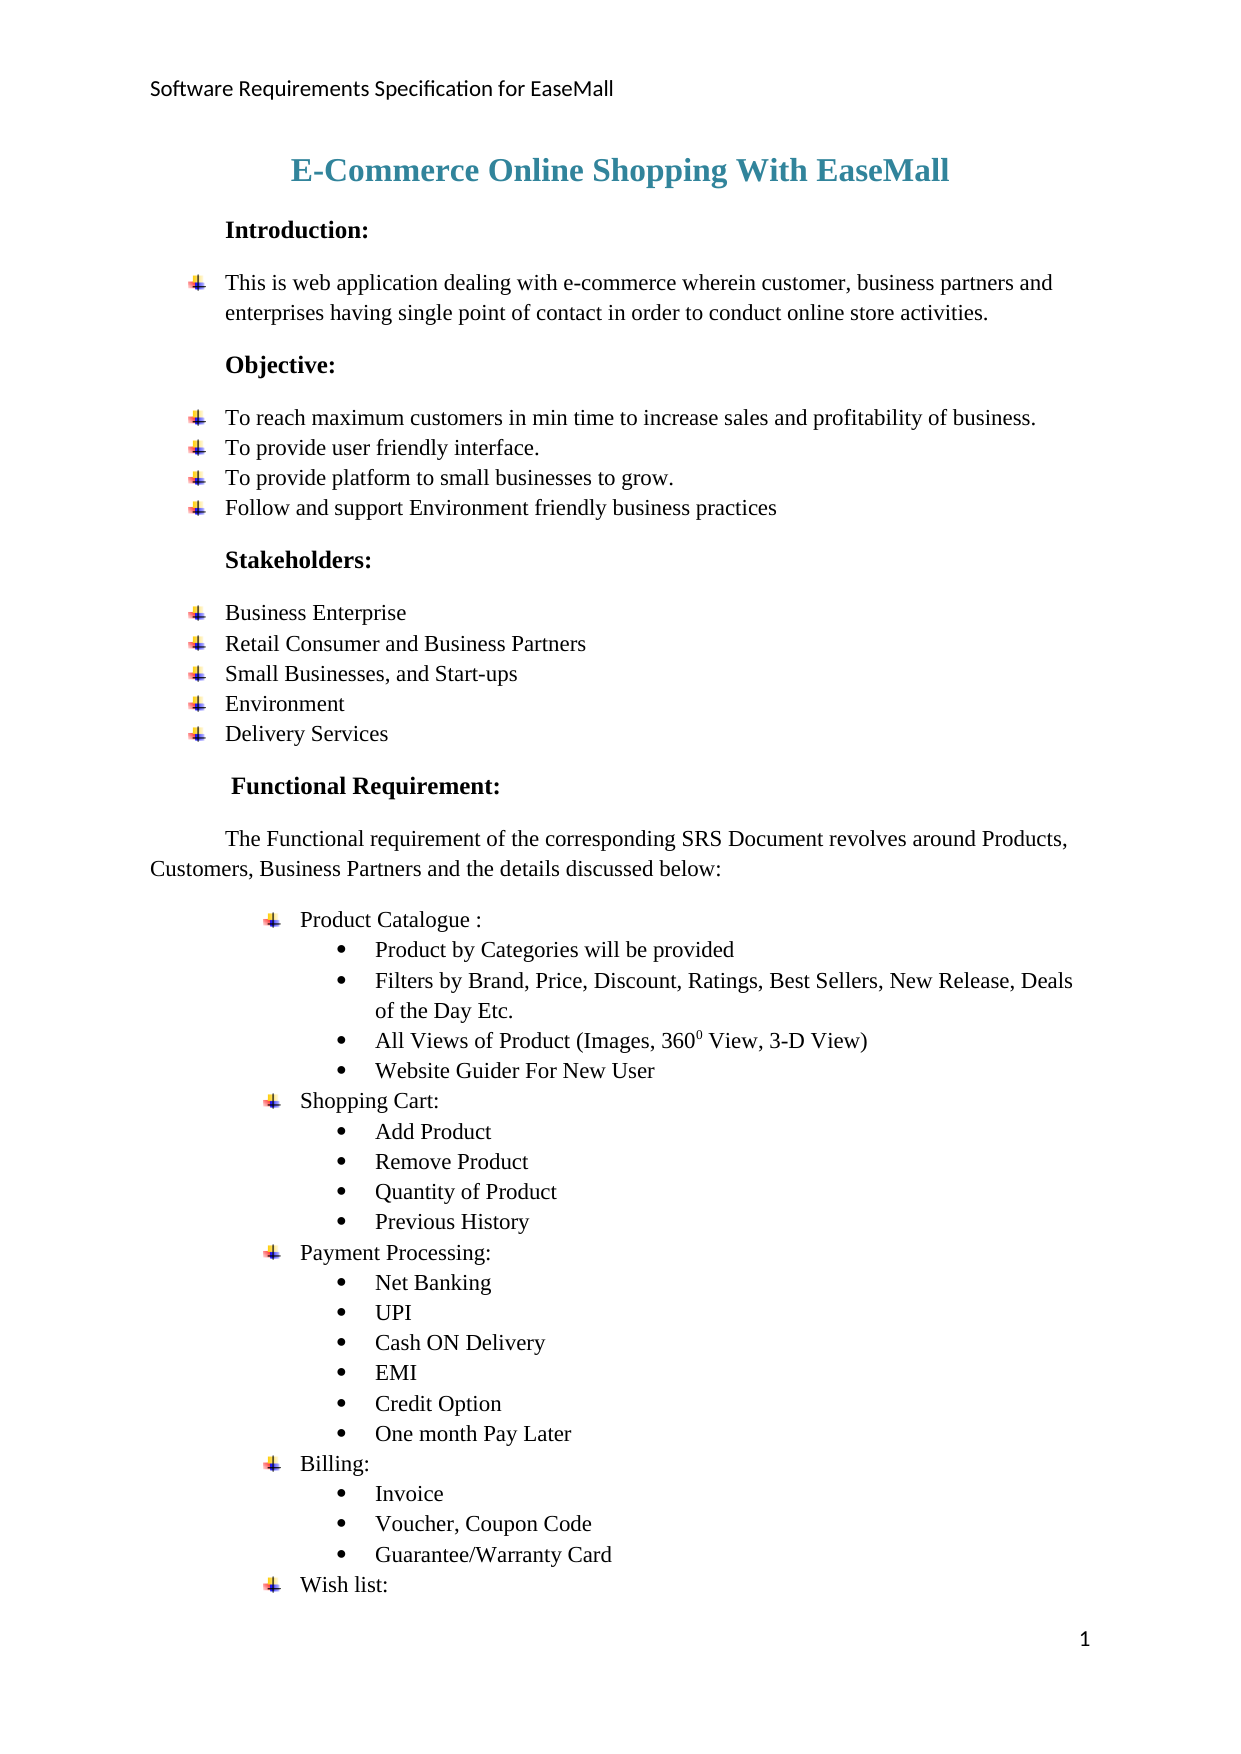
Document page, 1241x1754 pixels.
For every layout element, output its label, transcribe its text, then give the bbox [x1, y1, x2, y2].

picture [188, 694, 206, 712]
picture [263, 1454, 281, 1472]
picture [188, 273, 206, 291]
list Add Product [337, 1118, 1090, 1144]
text Introduction: [150, 215, 1090, 244]
list Payment Processing: [262, 1239, 1090, 1265]
list Billing: [262, 1450, 1090, 1476]
list Remove Product [337, 1148, 1090, 1174]
picture [188, 408, 206, 426]
list Business Enterprise [187, 599, 1090, 626]
list Website Guider For New User [337, 1057, 1090, 1084]
picture [188, 469, 206, 486]
list Follow and support Environment friendly business practices [187, 494, 1090, 521]
list Retail Consumer and Business Partners [187, 629, 1090, 656]
list Voucher, Coupon Code [337, 1511, 1090, 1537]
picture [263, 1575, 281, 1593]
list Shopping Cart: [262, 1088, 1090, 1114]
text Functional Requirement: [150, 771, 1090, 800]
list Environment [187, 690, 1090, 716]
list Delivery Services [187, 720, 1090, 747]
list To provide platform to small businesses to grow. [187, 464, 1090, 491]
list One month Pay Later [337, 1420, 1090, 1446]
list Credit Option [337, 1390, 1090, 1416]
picture [188, 634, 206, 651]
text The Functional requirement of the corresponding SRS Document revolves around Products, Customers, Business Partners and the details discussed below: [150, 825, 1090, 882]
list Wish list: [262, 1571, 1090, 1597]
list Quantity of Product [337, 1178, 1090, 1204]
list Small Businesses, and Start-ups [187, 660, 1090, 686]
text E-Commerce Online Shopping With EaseMall [150, 150, 1090, 188]
list Filters by Brand, Price, Discount, Ratings, Best Sellers, New Release, Deals of the Day Etc. [337, 967, 1090, 1023]
list UPI [337, 1299, 1090, 1325]
list All Views of Product (Images, 3600 View, 3-D View) [337, 1027, 1090, 1053]
list Product by Categories will be provided [337, 937, 1090, 963]
picture [263, 911, 281, 928]
picture [188, 438, 206, 456]
picture [188, 604, 206, 621]
list This is web application dealing with e-commerce wherein customer, business partners and enterprises having single point of contact in order to conduct online store activities. [187, 269, 1090, 325]
text Objective: [150, 350, 1090, 379]
list Previous History [337, 1208, 1090, 1235]
list Guarantee/Warranty Card [337, 1541, 1090, 1567]
list To provide user friendly interface. [187, 434, 1090, 460]
list To reach maximum customers in min time to increase sales and profitability of business. [187, 404, 1090, 430]
list Cash ON Delivery [337, 1329, 1090, 1356]
list EMI [337, 1359, 1090, 1386]
picture [263, 1092, 281, 1109]
picture [188, 499, 206, 516]
picture [188, 664, 206, 682]
list Invoice [337, 1480, 1090, 1507]
list Net Banking [337, 1269, 1090, 1295]
picture [263, 1243, 281, 1260]
list Product Catalogue : [262, 906, 1090, 933]
picture [188, 725, 206, 742]
text Stakeholders: [150, 546, 1090, 574]
